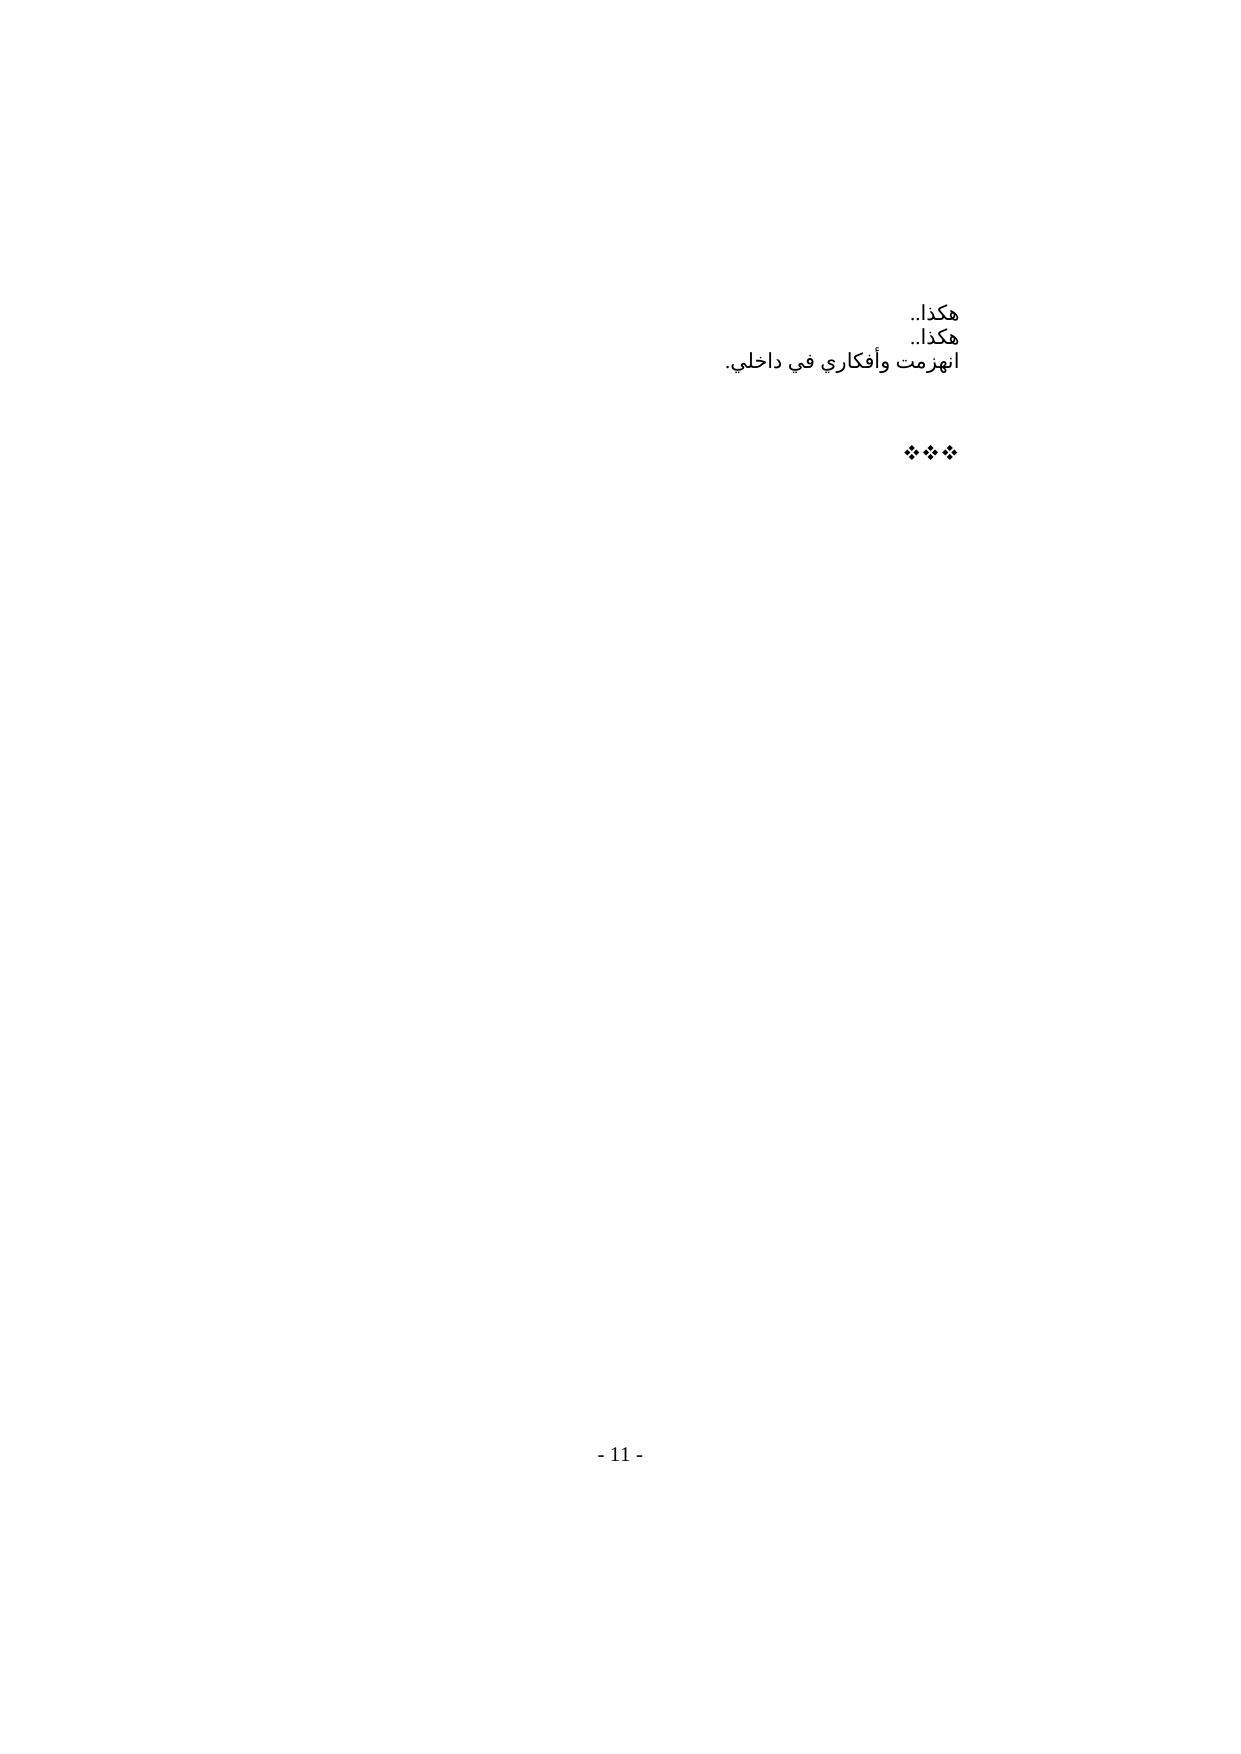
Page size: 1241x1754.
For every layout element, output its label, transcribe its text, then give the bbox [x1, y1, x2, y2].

text هكذا.. [281, 325, 960, 349]
text هكذا.. [281, 301, 960, 325]
text انهزمت وأفكاري في داخلي. [281, 349, 960, 373]
